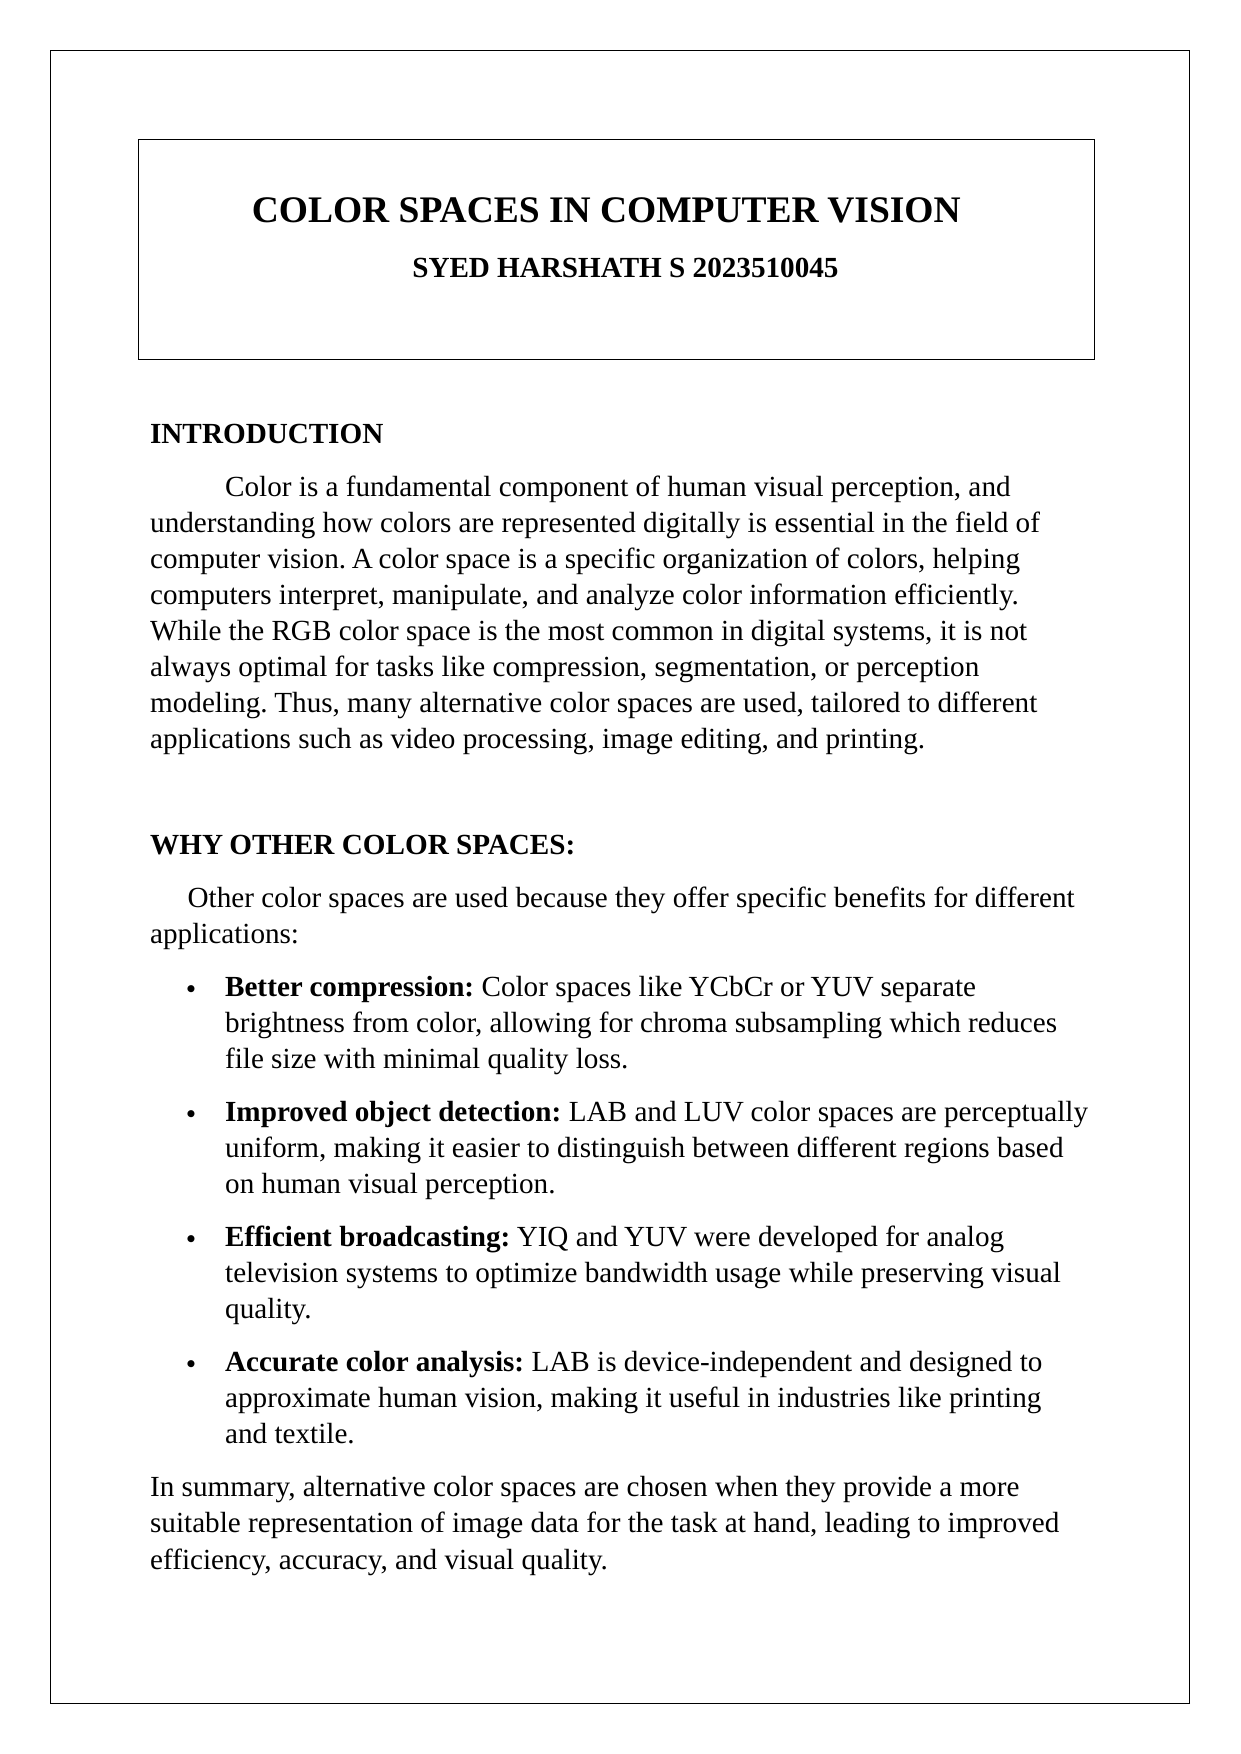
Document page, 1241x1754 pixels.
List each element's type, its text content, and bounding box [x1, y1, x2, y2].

list Accurate color analysis: LAB is device-independent and designed to approximate human vision, making it useful in industries like printing and textile. [187, 1344, 1090, 1450]
list Improved object detection: LAB and LUV color spaces are perceptually uniform, making it easier to distinguish between different regions based on human visual perception. [187, 1094, 1090, 1200]
list Better compression: Color spaces like YCbCr or YUV separate brightness from color, allowing for chroma subsampling which reduces file size with minimal quality loss. [187, 969, 1090, 1075]
text Other color spaces are used because they offer specific benefits for different applications: [150, 880, 1090, 950]
text Color is a fundamental component of human visual perception, and understanding how colors are represented digitally is essential in the field of computer vision. A color space is a specific organization of colors, helping computers interpret, manipulate, and analyze color information efficiently. While the RGB color space is the most common in digital systems, it is not always optimal for tasks like compression, segmentation, or perception modeling. Thus, many alternative color spaces are used, tailored to different applications such as video processing, image editing, and printing. [150, 469, 1090, 755]
text INTRODUCTION [150, 416, 1090, 449]
table_header COLOR SPACES IN COMPUTER VISION SYED HARSHATH S 2023510045 [139, 140, 1094, 359]
text WHY OTHER COLOR SPACES: [150, 827, 1090, 861]
text In summary, alternative color spaces are chosen when they provide a more suitable representation of image data for the task at hand, leading to improved efficiency, accuracy, and visual quality. [150, 1469, 1090, 1575]
list Efficient broadcasting: YIQ and YUV were developed for analog television systems to optimize bandwidth usage while preserving visual quality. [187, 1219, 1090, 1325]
